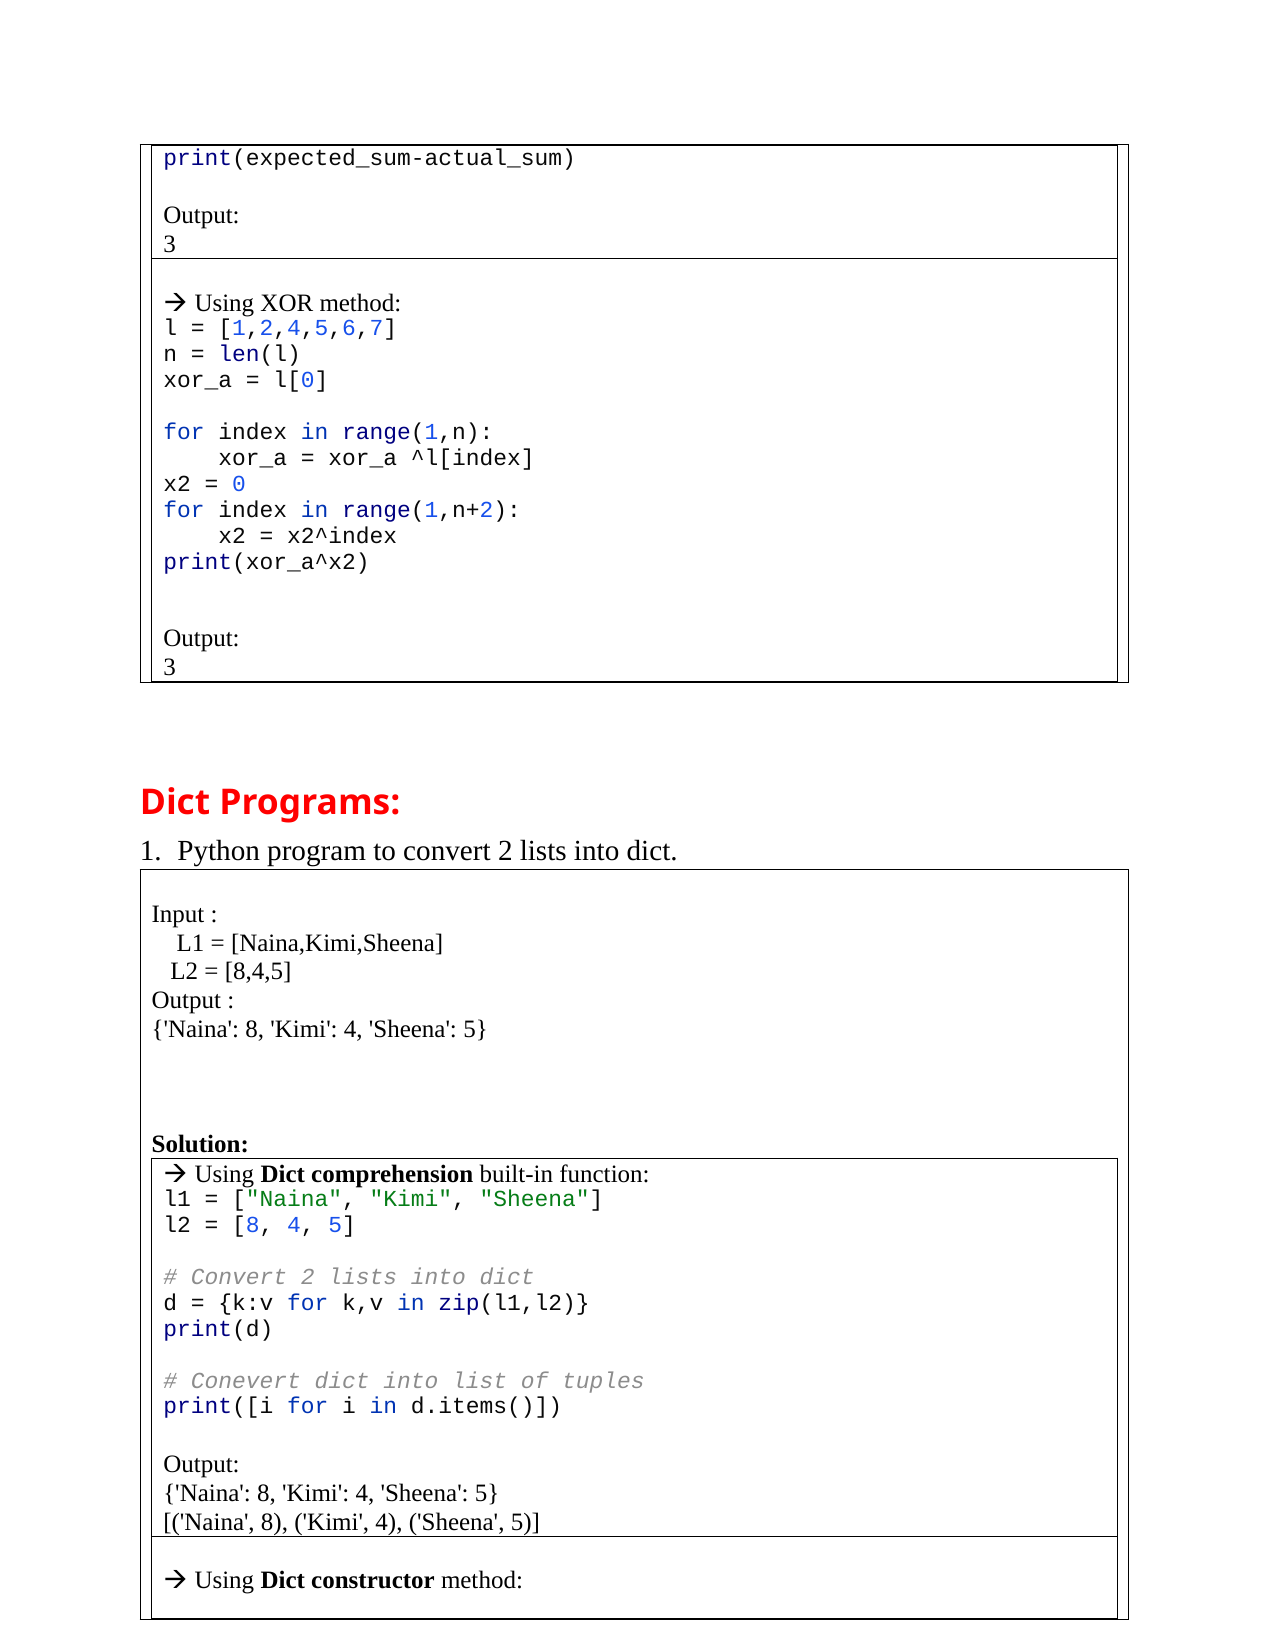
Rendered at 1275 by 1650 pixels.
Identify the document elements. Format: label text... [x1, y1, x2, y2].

table_header Input : [1,2,4,5,6,7] Output : 3 Solution: [152, 146, 1117, 258]
table_header Input : L1 = [Naina,Kimi,Sheena] L2 = [8,4,5] Output : {'Naina': 8, 'Kimi': 4, 'Sheena': 5} Solution: [141, 870, 1128, 1619]
subtitle Dict Programs: [139, 777, 1129, 825]
table_header Input : [1,2,4,5,6,7] Output : 3 Solution: [152, 259, 1117, 681]
subtitle Python program to convert 2 lists into dict. [139, 833, 1129, 866]
